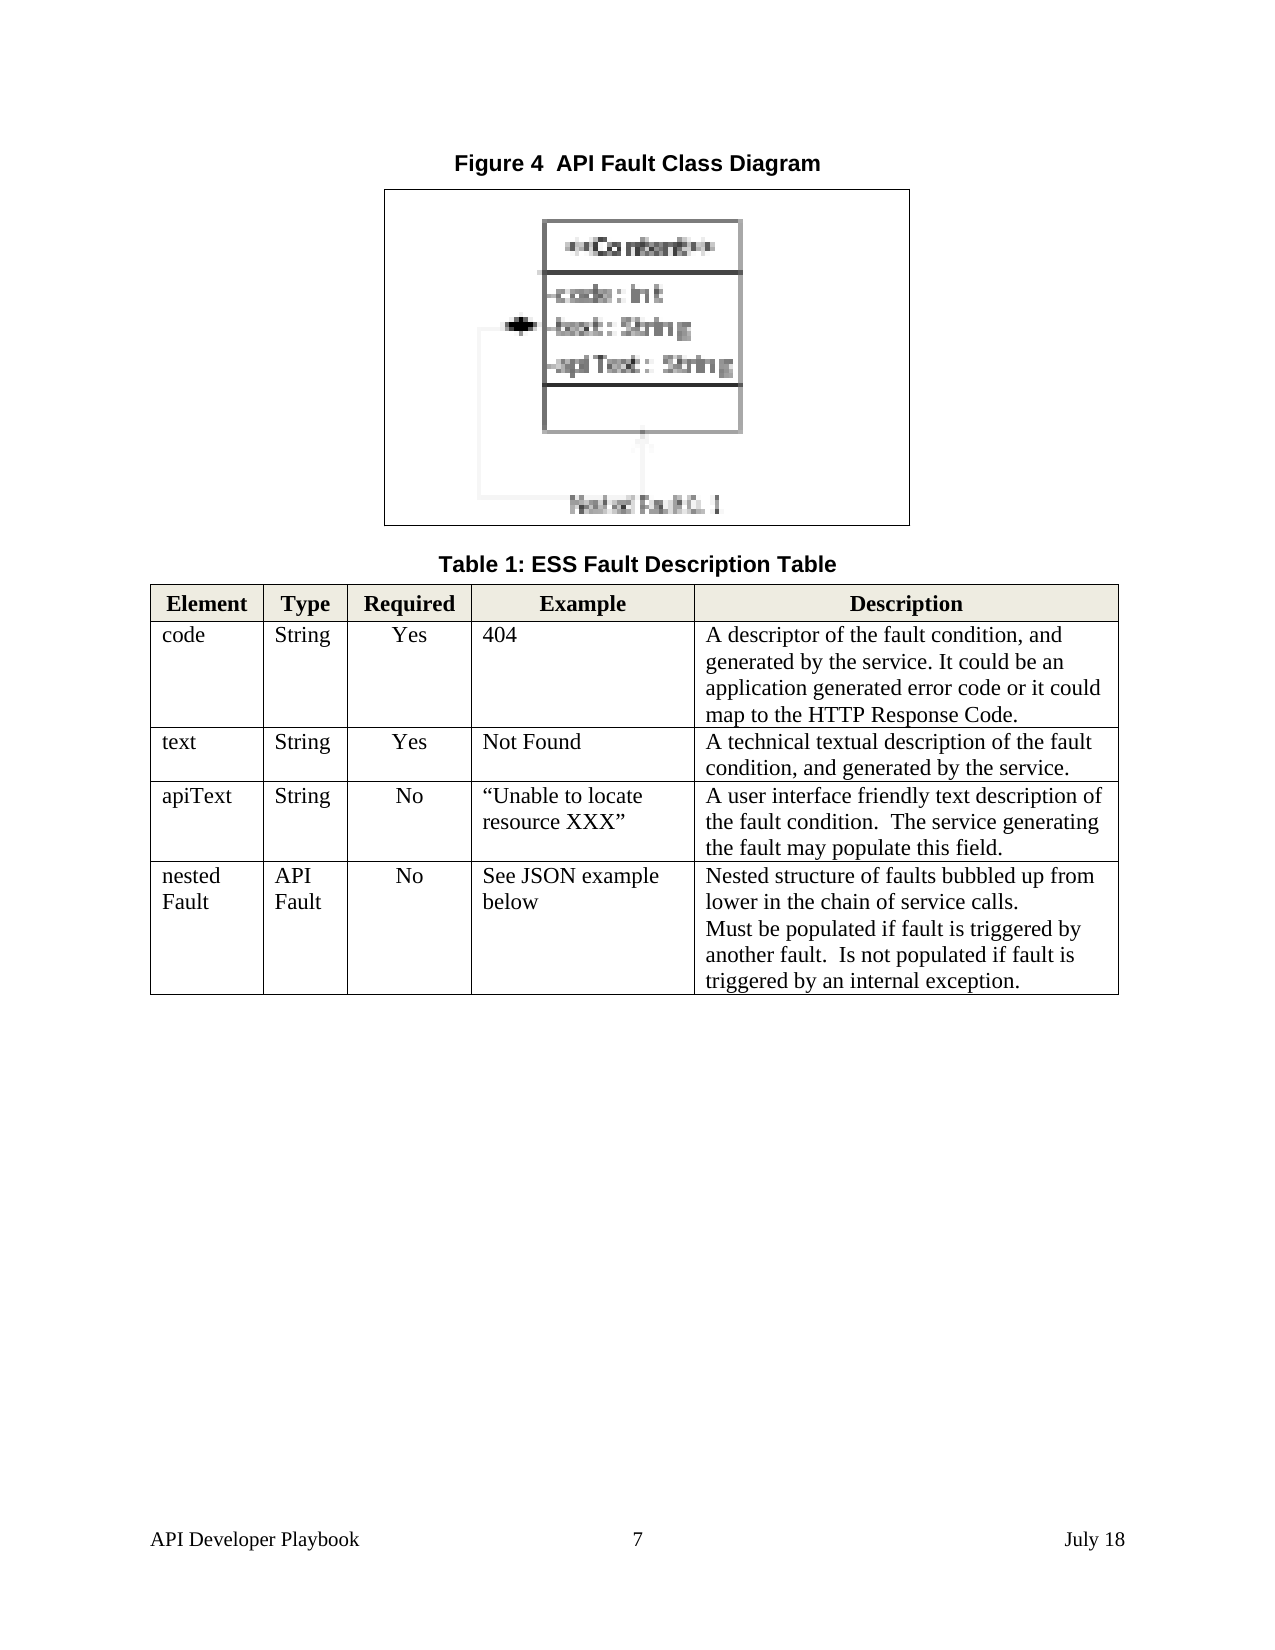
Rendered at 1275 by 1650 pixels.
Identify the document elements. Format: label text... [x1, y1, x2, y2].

table_cell No [348, 782, 471, 861]
table_cell A descriptor of the fault condition, and generated by the service. It could be an application generated error code or it could map to the HTTP Response Code. [695, 622, 1118, 727]
table_cell A technical textual description of the fault condition, and generated by the service. [695, 728, 1118, 781]
table_cell A user interface friendly text description of the fault condition. The service generating the fault may populate this field. [695, 782, 1118, 861]
table_cell Yes [348, 622, 471, 727]
table_cell No [348, 862, 471, 994]
table_header Element [151, 585, 263, 621]
table_cell String [264, 782, 347, 861]
table_cell 404 [472, 622, 694, 727]
table_header Example [472, 585, 694, 621]
table_cell See JSON example below [472, 862, 694, 994]
table_cell “Unable to locate resource XXX” [472, 782, 694, 861]
table_cell Not Found [472, 728, 694, 781]
table_cell text [151, 728, 263, 781]
table_header Description [695, 585, 1118, 621]
table_header Required [348, 585, 471, 621]
table_cell Yes [348, 728, 471, 781]
text Table 1: ESS Fault Description Table [150, 551, 1125, 578]
table_cell code [151, 622, 263, 727]
table_header Type [264, 585, 347, 621]
table_cell String [264, 728, 347, 781]
table_cell nested Fault [151, 862, 263, 994]
table_cell String [264, 622, 347, 727]
table_cell apiText [151, 782, 263, 861]
text Figure 4 API Fault Class Diagram [150, 150, 1125, 176]
table_cell Nested structure of faults bubbled up from lower in the chain of service calls. Must be populated if fault is triggered by another fault. Is not populated if fault is triggered by an internal exception. [695, 862, 1118, 994]
table_cell API Fault [264, 862, 347, 994]
